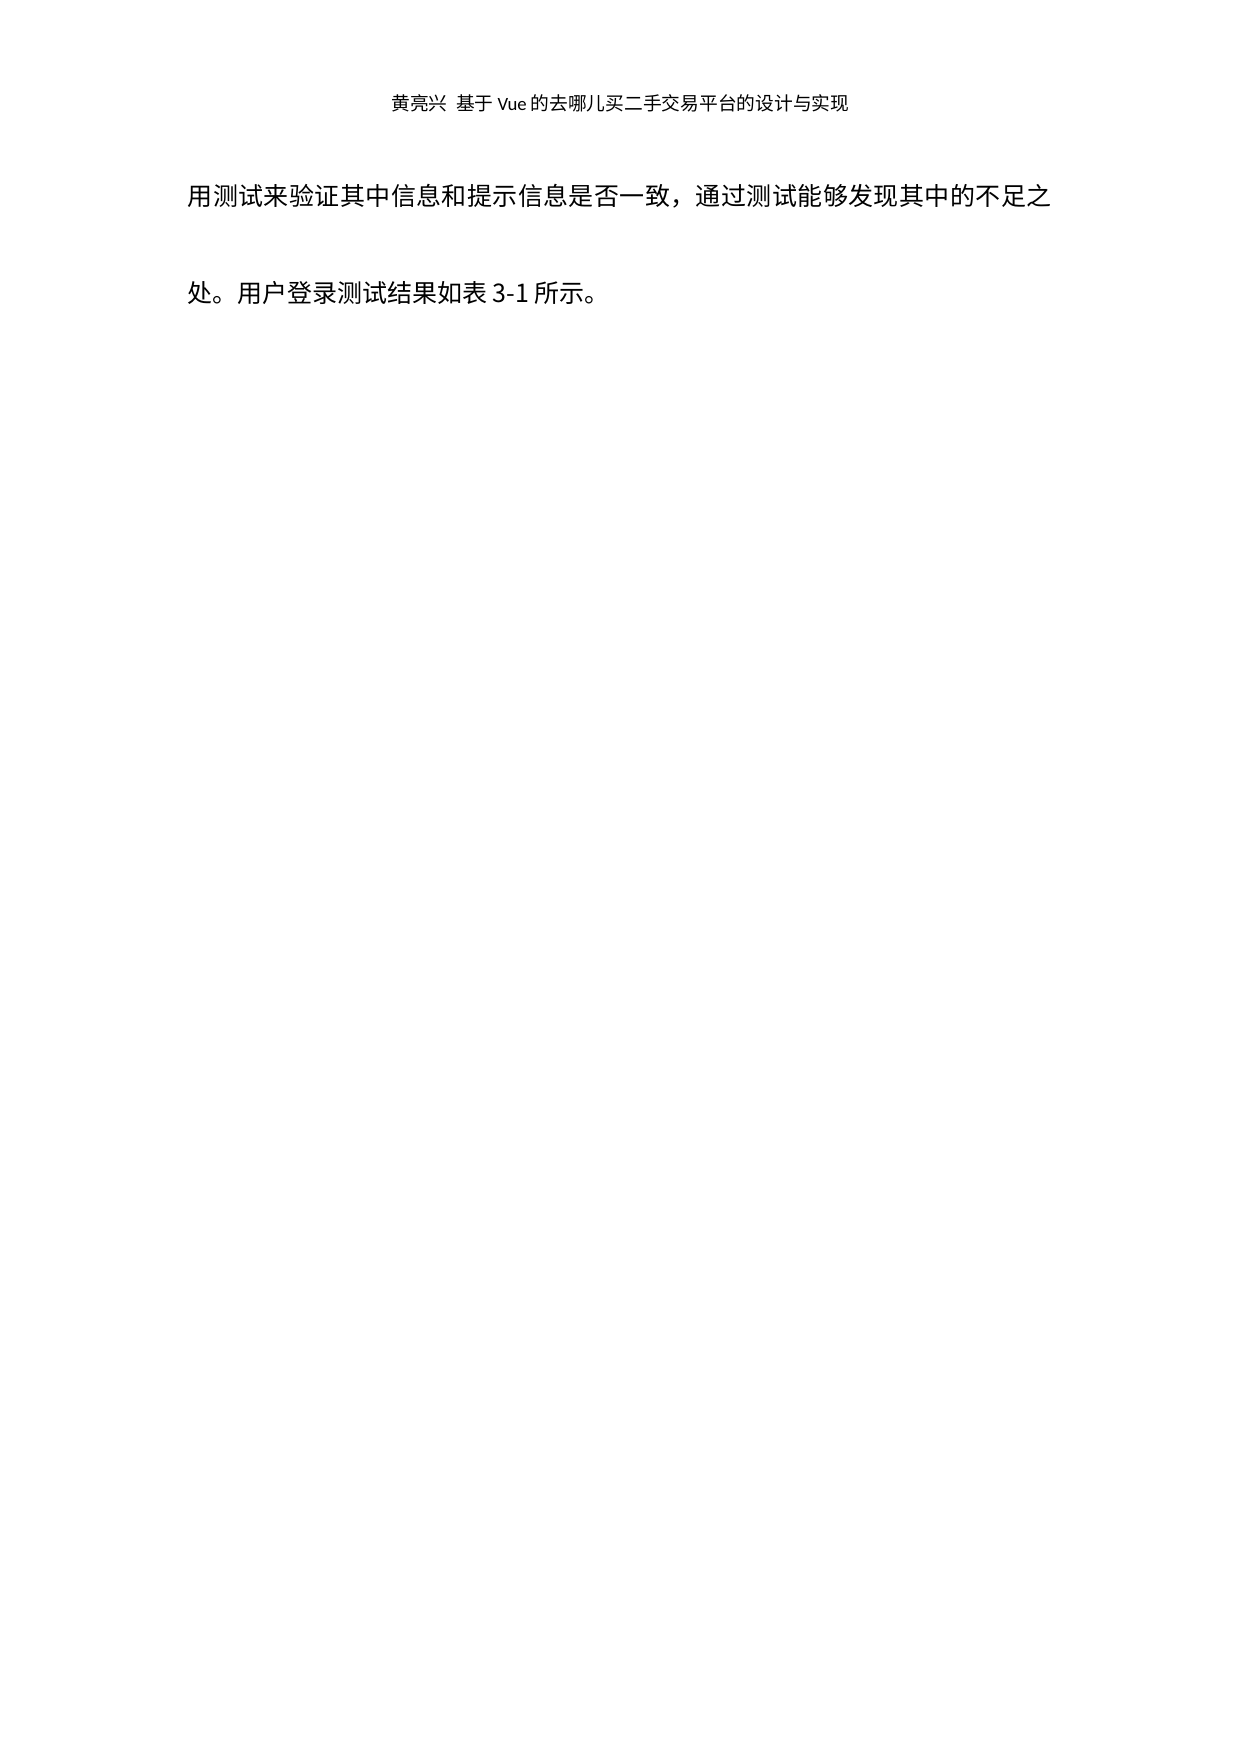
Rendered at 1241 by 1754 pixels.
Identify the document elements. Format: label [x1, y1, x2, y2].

text [187, 162, 1053, 324]
